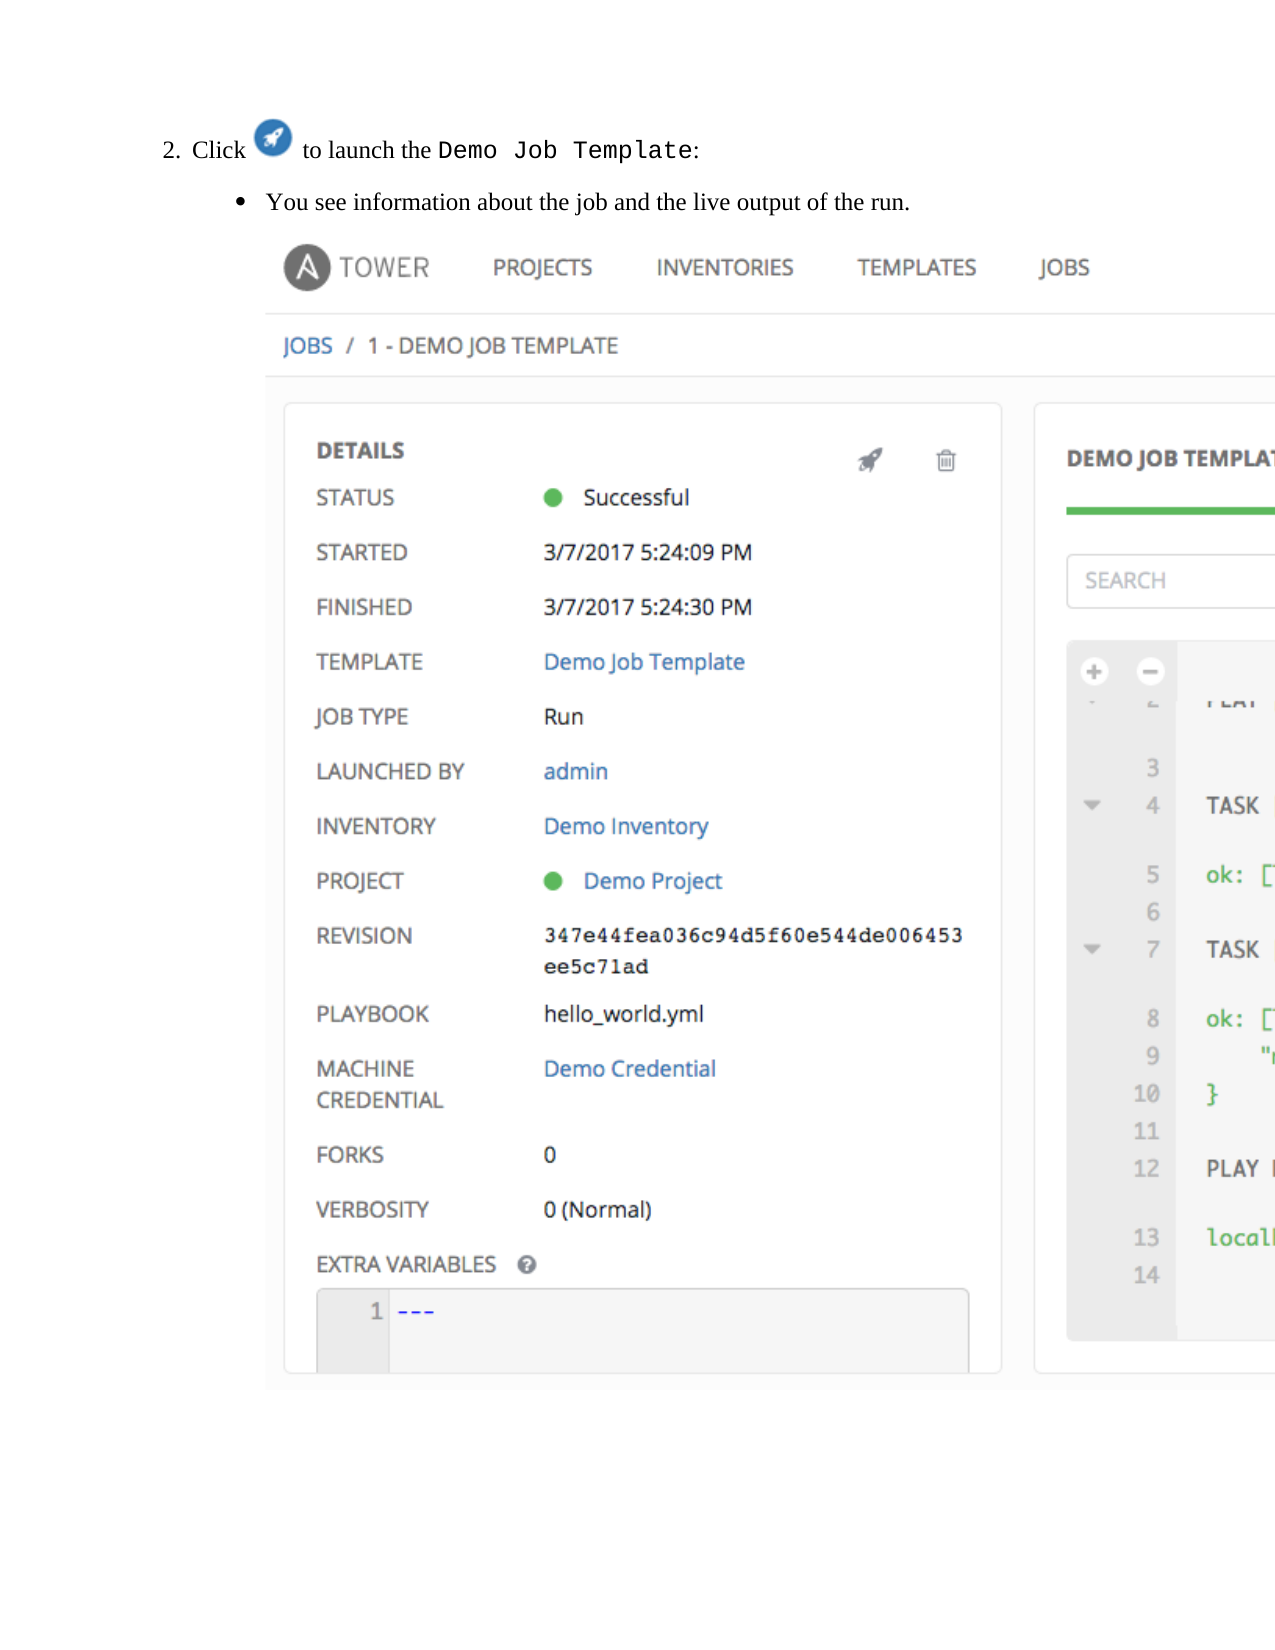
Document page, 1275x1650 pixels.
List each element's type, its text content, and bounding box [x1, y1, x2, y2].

list Click to launch the Demo Job Template: [162, 118, 1157, 166]
picture [265, 236, 1275, 1390]
list You see information about the job and the live output of the run. [236, 187, 1157, 216]
picture [252, 118, 296, 159]
